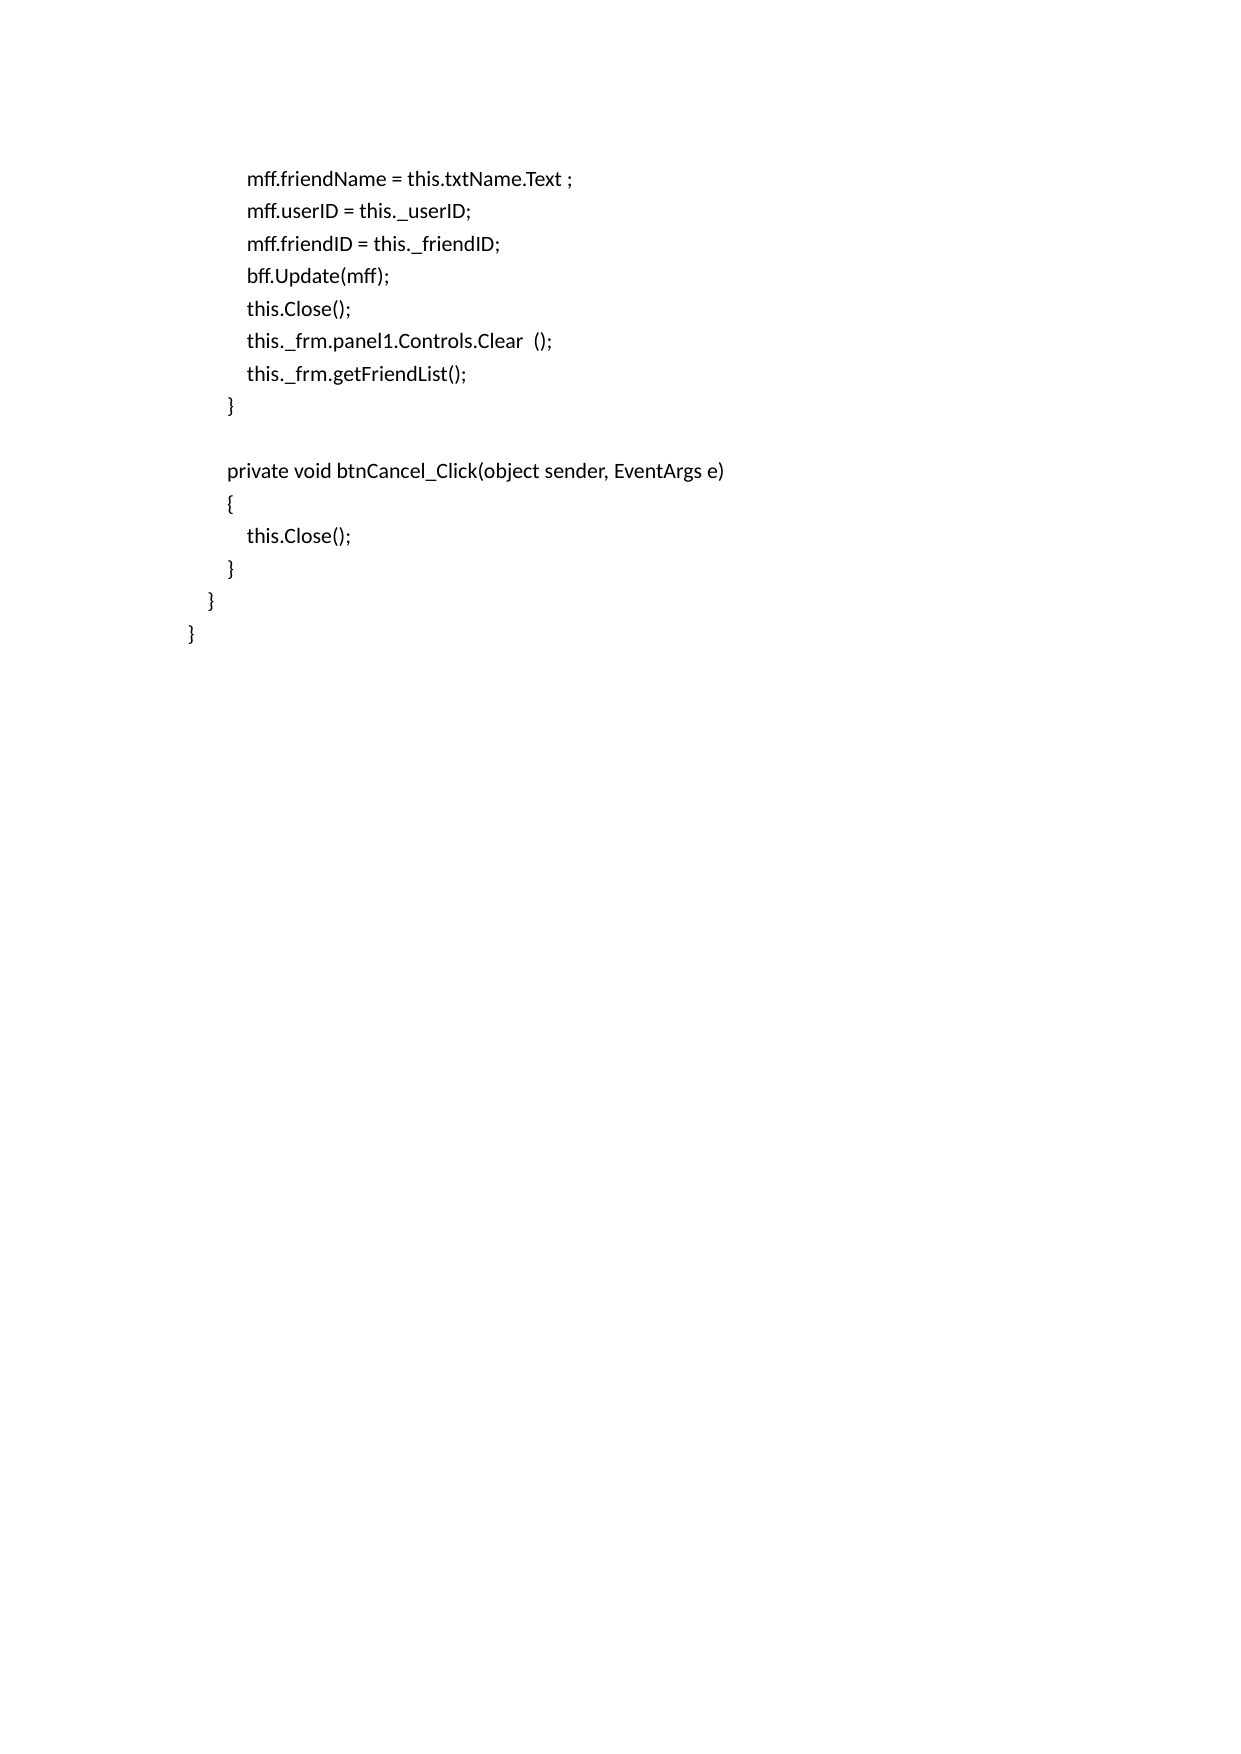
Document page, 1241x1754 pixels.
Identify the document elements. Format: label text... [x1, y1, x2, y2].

text mff.userID = this._userID; [187, 194, 1053, 227]
text } [187, 552, 1053, 584]
text this._frm.panel1.Controls.Clear (); [187, 324, 1053, 357]
text this.Close(); [187, 292, 1053, 324]
text } [187, 617, 1053, 649]
text this.Close(); [187, 519, 1053, 552]
text mff.friendID = this._friendID; [187, 227, 1053, 259]
text this._frm.getFriendList(); [187, 357, 1053, 389]
text private void btnCancel_Click(object sender, EventArgs e) [187, 454, 1053, 487]
text } [187, 584, 1053, 617]
text } [187, 389, 1053, 422]
text bff.Update(mff); [187, 259, 1053, 292]
text mff.friendName = this.txtName.Text ; [187, 162, 1053, 194]
text { [187, 487, 1053, 519]
